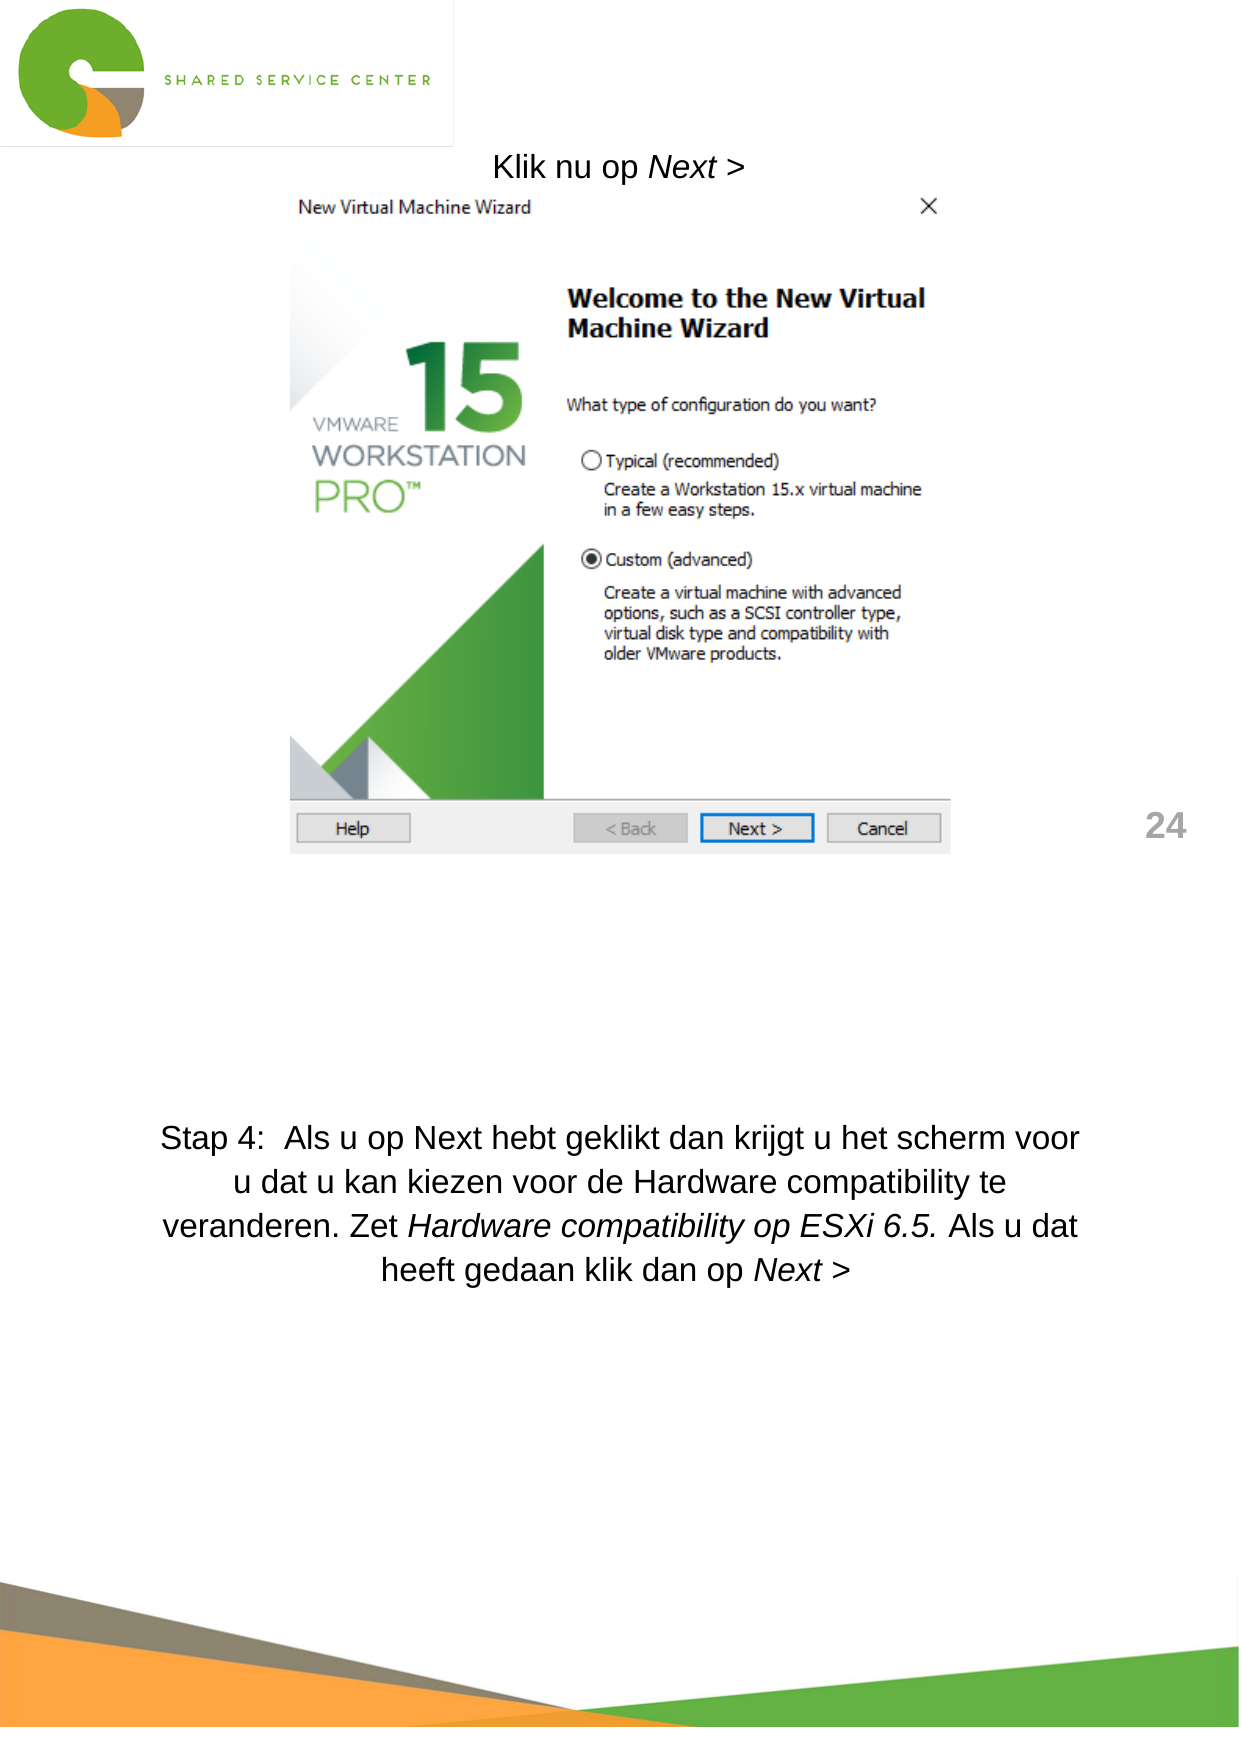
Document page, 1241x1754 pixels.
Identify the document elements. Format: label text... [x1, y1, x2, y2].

picture [0, 1575, 1239, 1727]
picture [289, 190, 951, 854]
picture [0, 0, 454, 147]
